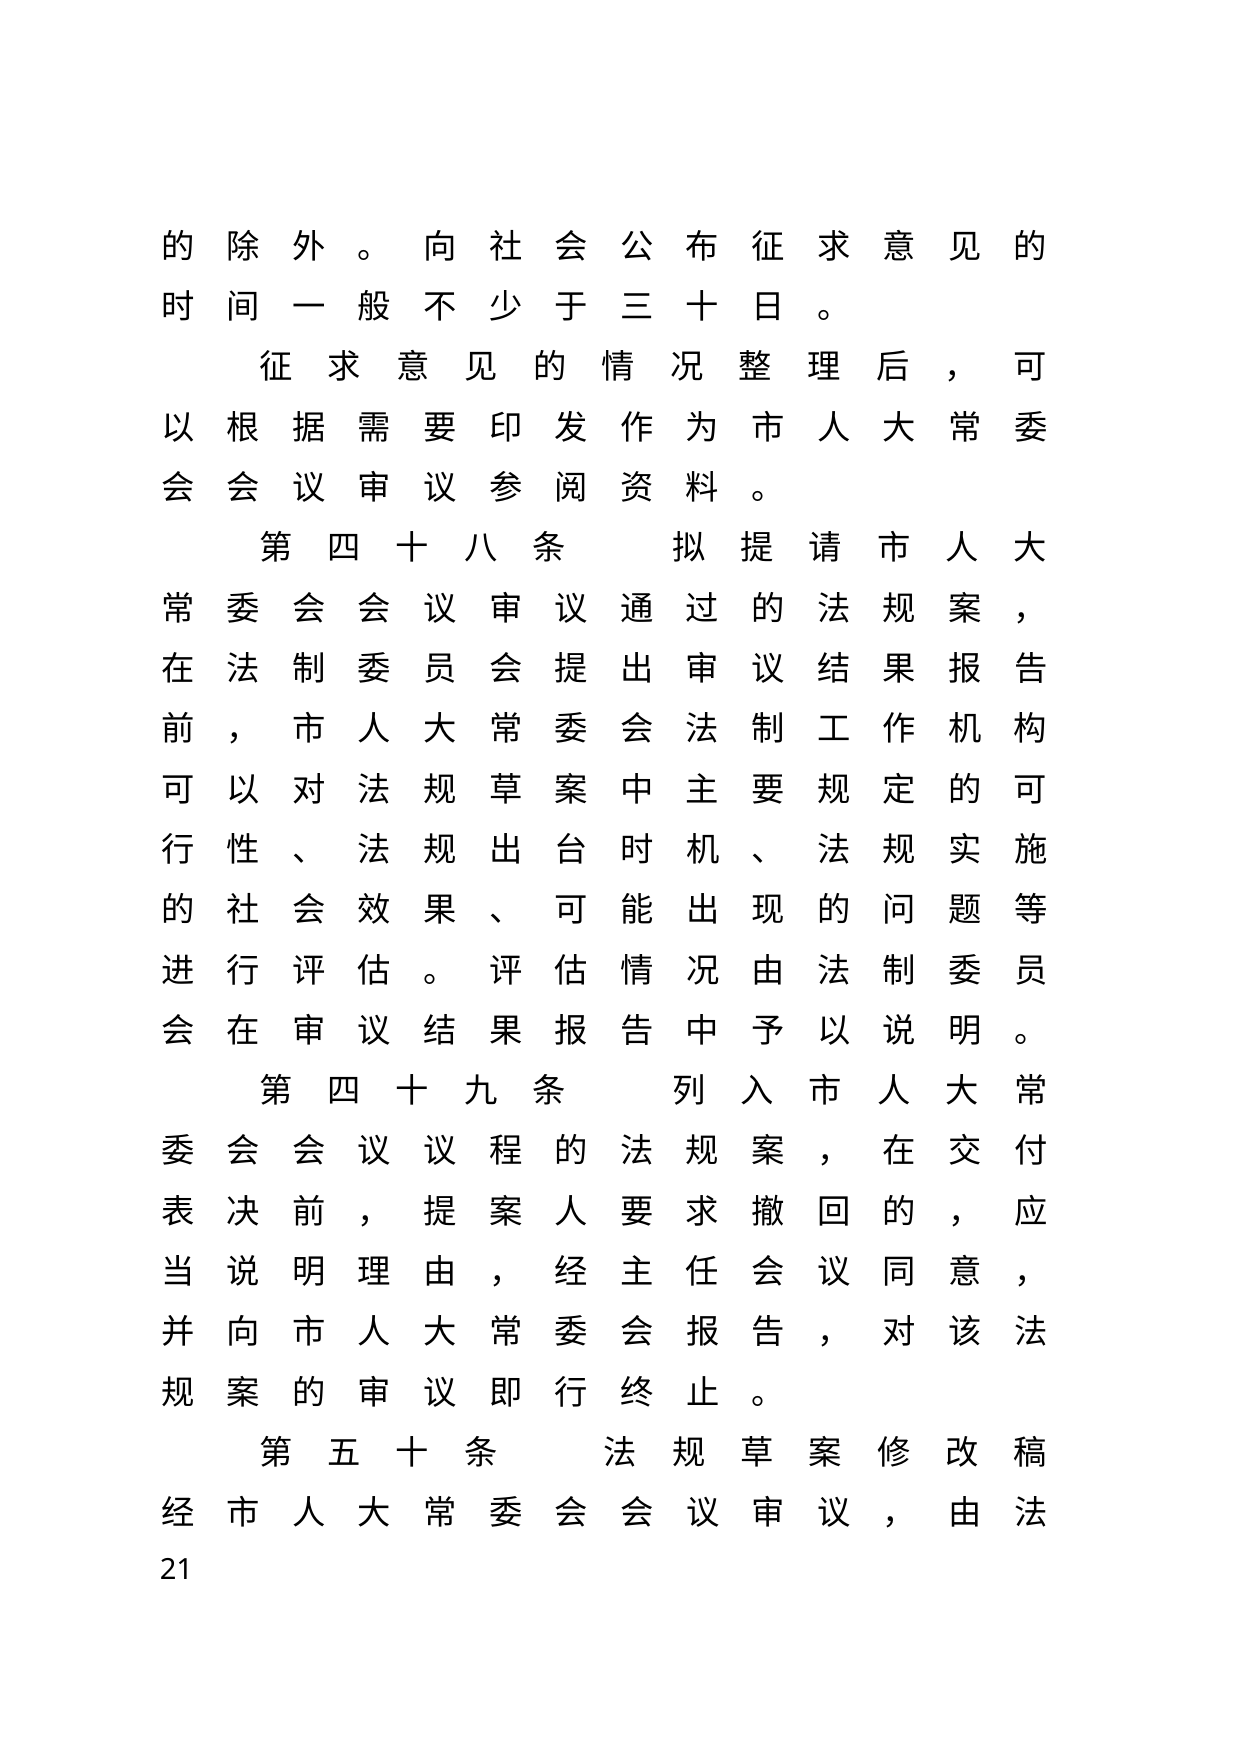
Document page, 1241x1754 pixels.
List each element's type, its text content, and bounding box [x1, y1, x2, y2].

text 第四十八条 拟提请市人大常委会会议审议通过的法规案，在法制委员会提出审议结果报告前，市人大常委会法制工作机构可以对法规草案中主要规定的可行性、法规出台时机、法规实施的社会效果、可能出现的问题等进行评估。评估情况由法制委员会在审议结果报告中予以说明。 [161, 515, 1079, 1058]
text 第四十九条 列入市人大常委会会议议程的法规案，在交付表决前，提案人要求撤回的，应当说明理由，经主任会议同意，并向市人大常委会报告，对该法规案的审议即行终止。 [161, 1058, 1079, 1420]
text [161, 213, 1079, 334]
text 征求意见的情况整理后，可以根据需要印发作为市人大常委会会议审议参阅资料。 [161, 334, 1079, 515]
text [161, 1420, 1079, 1540]
